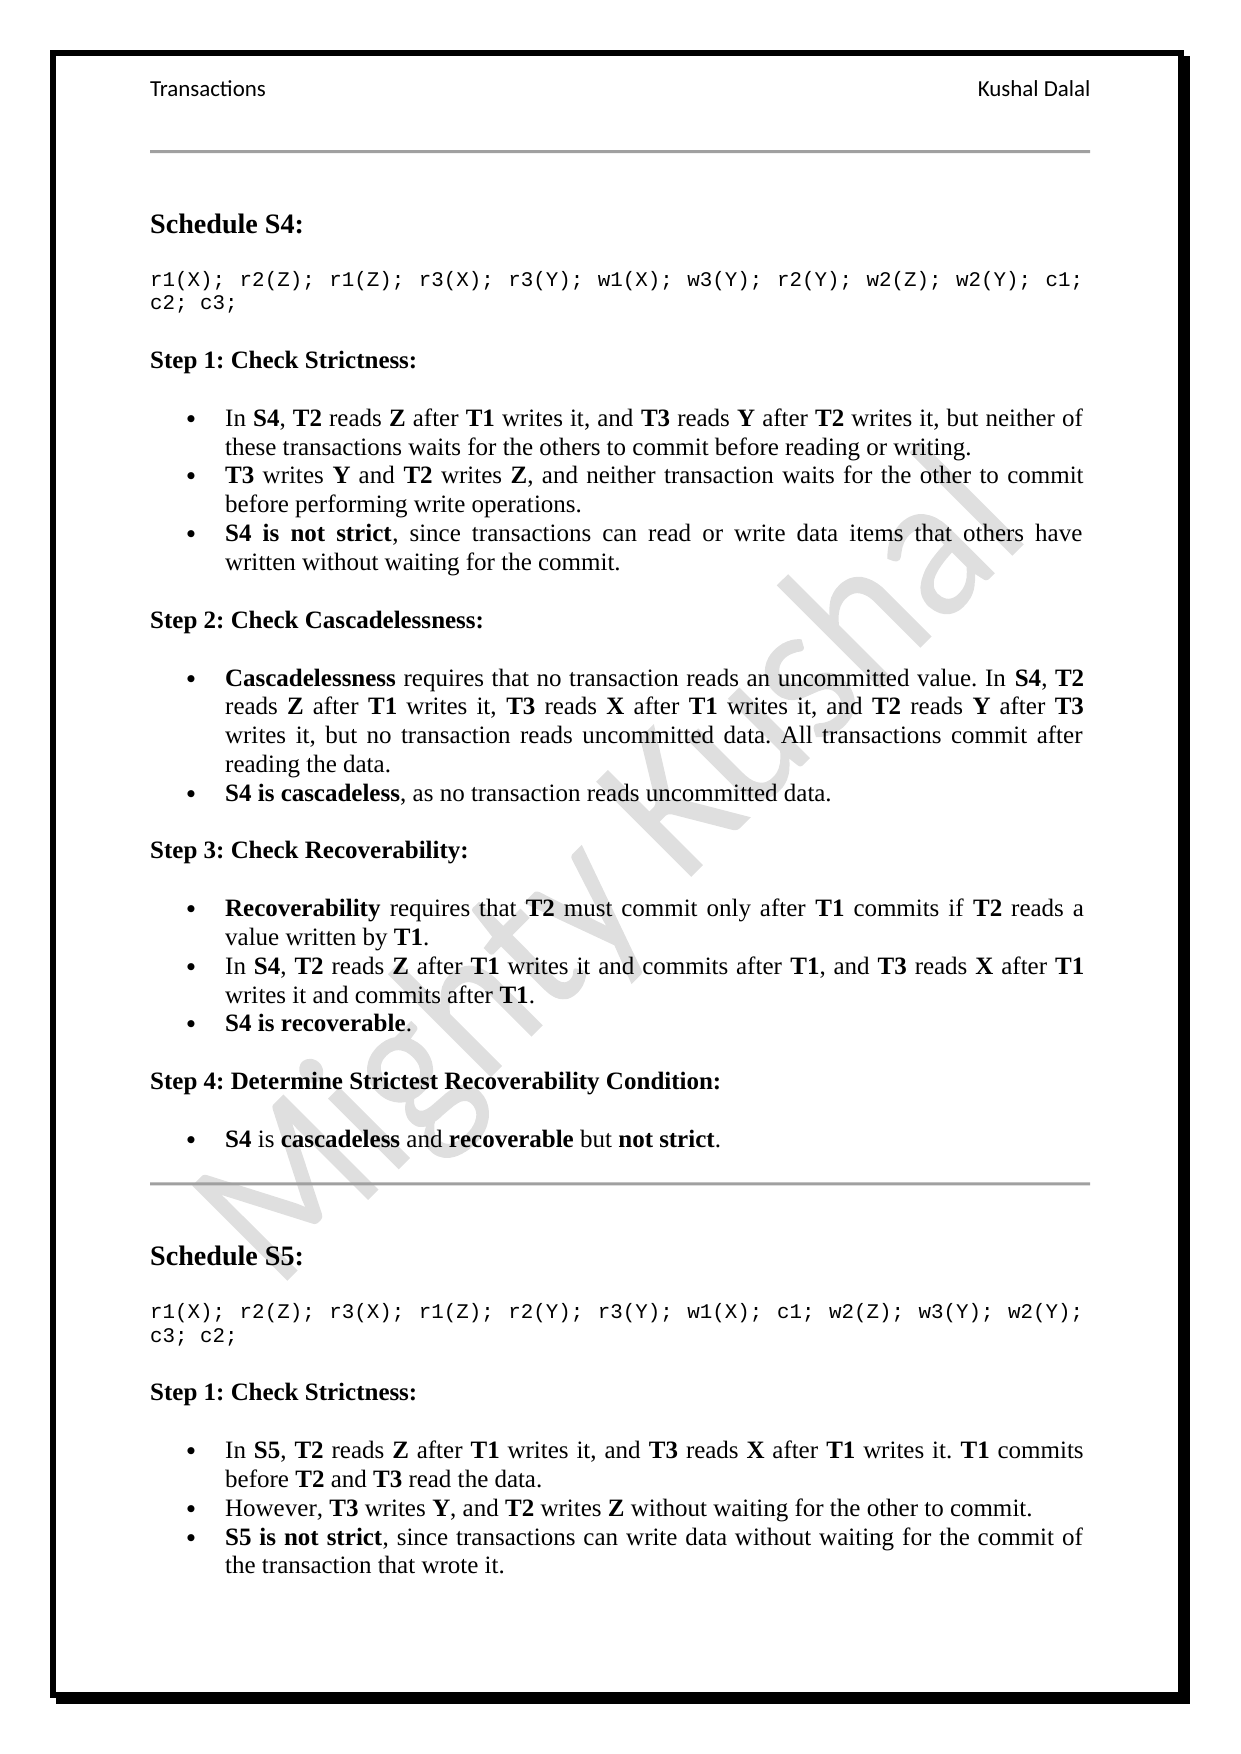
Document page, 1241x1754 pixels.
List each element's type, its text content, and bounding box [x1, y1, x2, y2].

list Recoverability requires that T2 must commit only after T1 commits if T2 reads a value written by T1. [187, 893, 1084, 951]
list However, T3 writes Y, and T2 writes Z without waiting for the other to commit. [187, 1493, 1084, 1522]
list S4 is recoverable. [187, 1008, 1084, 1037]
list In S4, T2 reads Z after T1 writes it and commits after T1, and T3 reads X after T1 writes it and commits after T1. [187, 951, 1084, 1008]
text Step 3: Check Recoverability: [150, 836, 1084, 864]
text Step 1: Check Strictness: [150, 1377, 1084, 1406]
list S5 is not strict, since transactions can write data without waiting for the commit of the transaction that wrote it. [187, 1522, 1084, 1579]
list S4 is not strict, since transactions can read or write data items that others have written without waiting for the commit. [187, 518, 1084, 576]
text r1(X); r2(Z); r1(Z); r3(X); r3(Y); w1(X); w3(Y); r2(Y); w2(Z); w2(Y); c1; c2; c3; [150, 269, 1084, 316]
text r1(X); r2(Z); r3(X); r1(Z); r2(Y); r3(Y); w1(X); c1; w2(Z); w3(Y); w2(Y); c3; c2; [150, 1301, 1084, 1348]
text Step 2: Check Cascadelessness: [150, 605, 1084, 633]
text Step 4: Determine Strictest Recoverability Condition: [150, 1066, 1084, 1095]
text Schedule S4: [150, 207, 1084, 239]
list In S4, T2 reads Z after T1 writes it, and T3 reads Y after T2 writes it, but neither of these transactions waits for the others to commit before reading or writing. [187, 403, 1084, 461]
list S4 is cascadeless and recoverable but not strict. [187, 1124, 1084, 1153]
text Schedule S5: [150, 1239, 1084, 1272]
text Step 1: Check Strictness: [150, 345, 1084, 374]
list T3 writes Y and T2 writes Z, and neither transaction waits for the other to commit before performing write operations. [187, 461, 1084, 518]
list In S5, T2 reads Z after T1 writes it, and T3 reads X after T1 writes it. T1 commits before T2 and T3 read the data. [187, 1435, 1084, 1493]
list Cascadelessness requires that no transaction reads an uncommitted value. In S4, T2 reads Z after T1 writes it, T3 reads X after T1 writes it, and T2 reads Y after T3 writes it, but no transaction reads uncommitted data. All transactions commit after reading the data. [187, 663, 1084, 778]
list S4 is cascadeless, as no transaction reads uncommitted data. [187, 778, 1084, 806]
